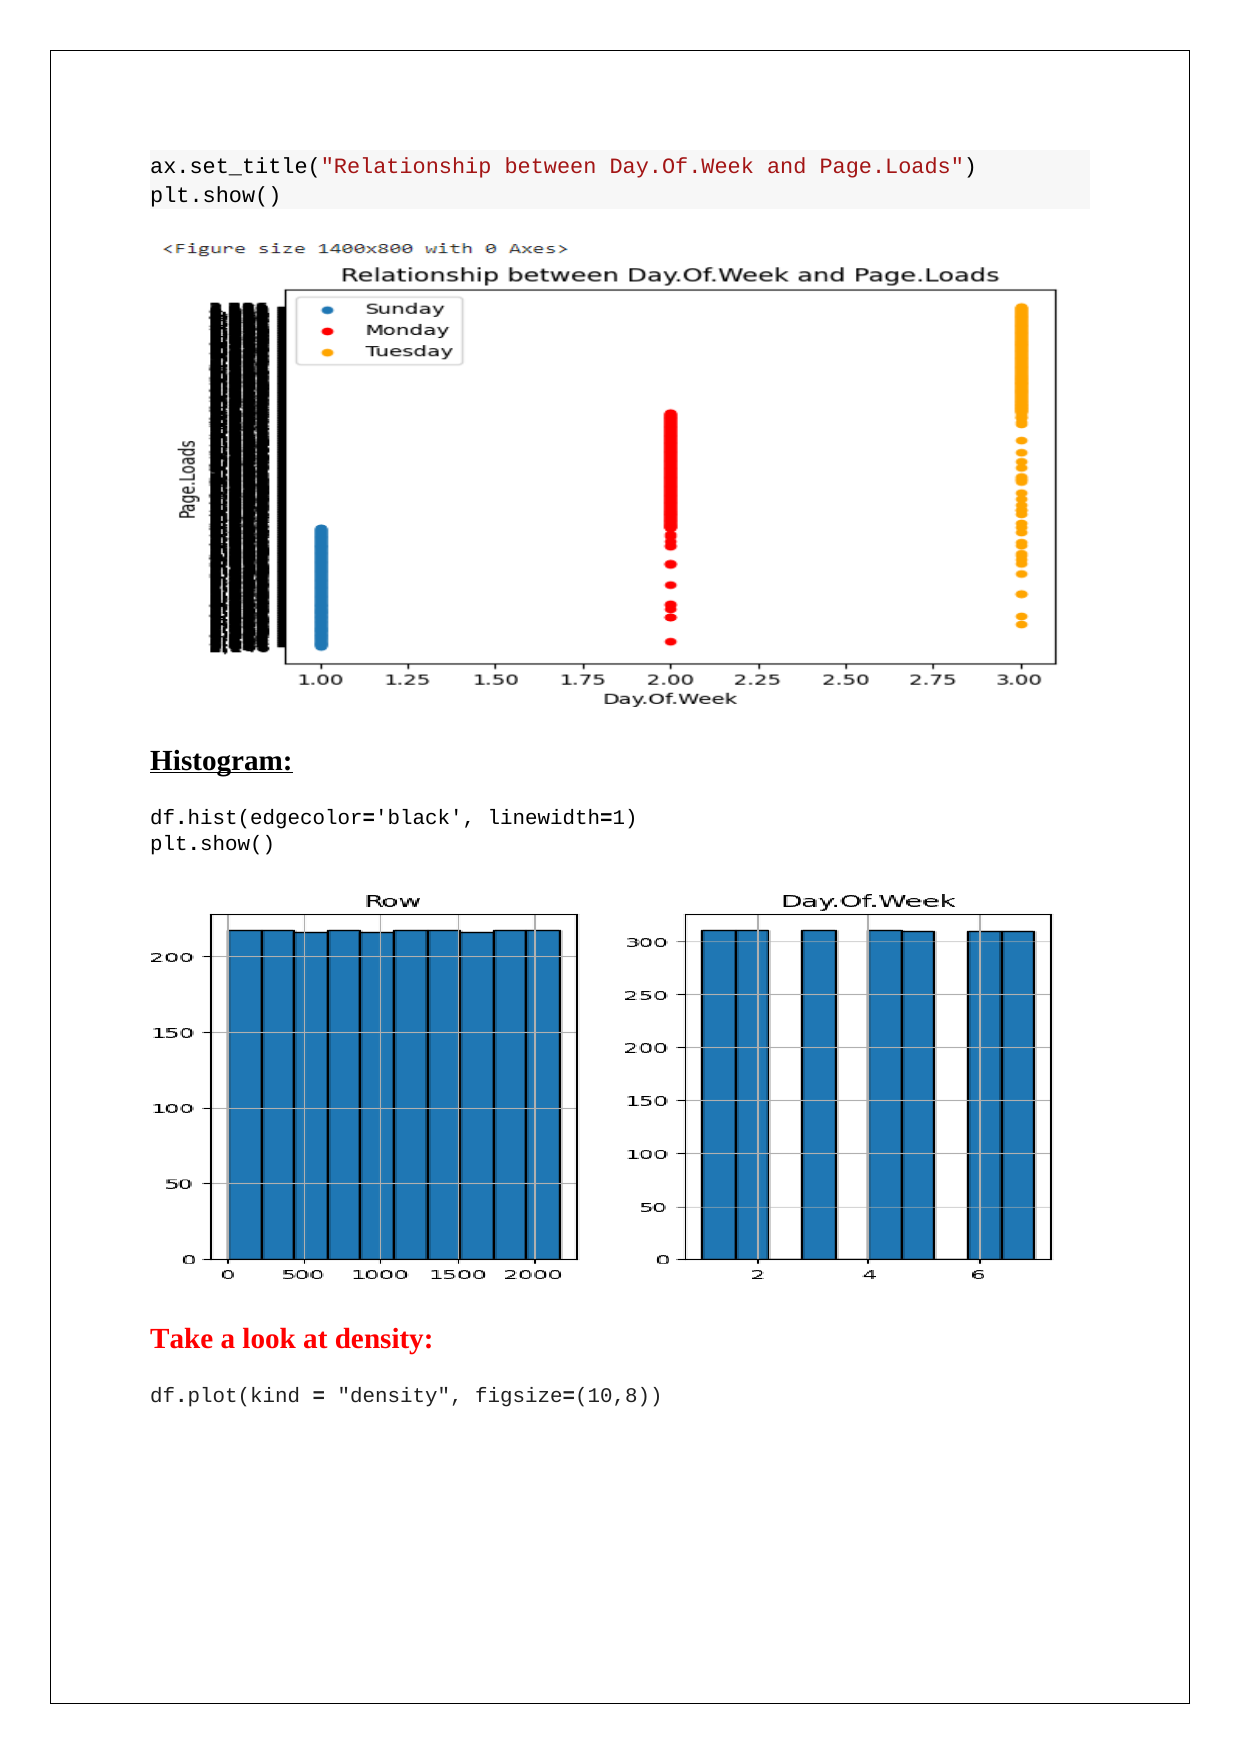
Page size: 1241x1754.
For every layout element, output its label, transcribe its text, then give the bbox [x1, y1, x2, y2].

text df.plot(kind = "density", figsize=(10,8)) [150, 1383, 1090, 1409]
text Histogram: [150, 743, 1090, 776]
text ax.set_title("Relationship between Day.Of.Week and Page.Loads") [150, 150, 1090, 180]
picture [150, 238, 1091, 714]
picture [150, 885, 1066, 1292]
text plt.show() [150, 831, 1090, 856]
text df.hist(edgecolor='black', linewidth=1) [150, 805, 1090, 831]
text plt.show() [150, 180, 1090, 209]
subtitle Take a look at density: [150, 1321, 1090, 1354]
